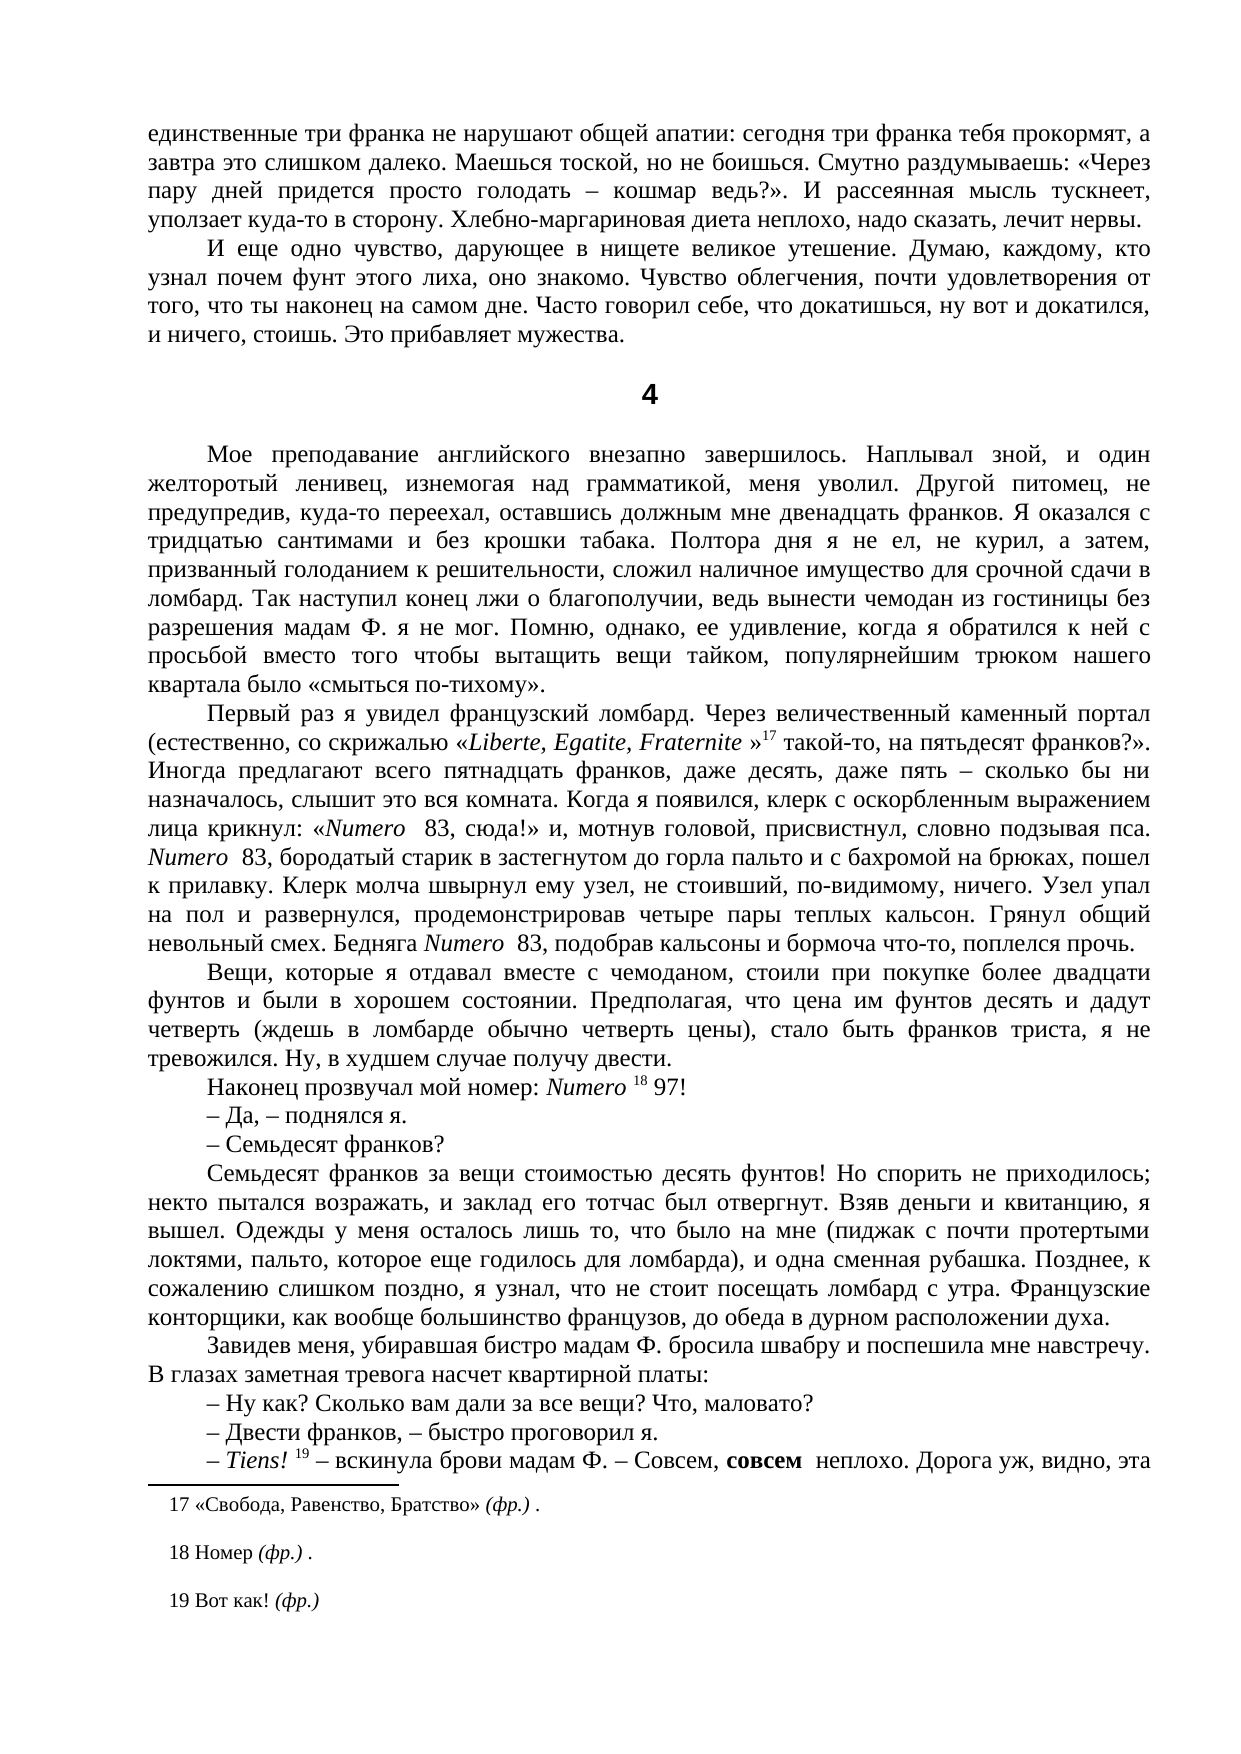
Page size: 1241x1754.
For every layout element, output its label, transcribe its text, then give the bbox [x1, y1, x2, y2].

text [148, 1445, 1152, 1474]
text – Двести франков, – быстро проговорил я. [148, 1417, 1152, 1445]
subtitle 4 [148, 377, 1152, 410]
text Семьдесят франков за вещи стоимостью десять фунтов! Но спорить не приходилось; некто пытался возражать, и заклад его тотчас был отвергнут. Взяв деньги и квитанцию, я вышел. Одежды у меня осталось лишь то, что было на мне (пиджак с почти протертыми локтями, пальто, которое еще годилось для ломбарда), и одна сменная рубашка. Позднее, к сожалению слишком поздно, я узнал, что не стоит посещать ломбард с утра. Французские конторщики, как вообще большинство французов, до обеда в дурном расположении духа. [148, 1158, 1152, 1330]
text Завидев меня, убиравшая бистро мадам Ф. бросила швабру и поспешила мне навстречу. В глазах заметная тревога насчет квартирной платы: [148, 1330, 1152, 1388]
text Вещи, которые я отдавал вместе с чемоданом, стоили при покупке более двадцати фунтов и были в хорошем состоянии. Предполагая, что цена им фунтов десять и дадут четверть (ждешь в ломбарде обычно четверть цены), стало быть франков триста, я не тревожился. Ну, в худшем случае получу двести. [148, 957, 1152, 1072]
text Первый раз я увидел французский ломбард. Через величественный каменный портал (естественно, со скрижалью «Liberte, Egatite, Fraternite » такой-то, на пятьдесят франков?». Иногда предлагают всего пятнадцать франков, даже десять, даже пять – сколько бы ни назначалось, слышит это вся комната. Когда я появился, клерк с оскорбленным выражением лица крикнул: «Numero 83, сюда!» и, мотнув головой, присвистнул, словно подзывая пса. Numero 83, бородатый старик в застегнутом до горла пальто и с бахромой на брюках, пошел к прилавку. Клерк молча швырнул ему узел, не стоивший, по-видимому, ничего. Узел упал на пол и развернулся, продемонстрировав четыре пары теплых кальсон. Грянул общий невольный смех. Бедняга Numero 83, подобрав кальсоны и бормоча что-то, поплелся прочь. [148, 698, 1152, 957]
text Мое преподавание английского внезапно завершилось. Наплывал зной, и один желторотый ленивец, изнемогая над грамматикой, меня уволил. Другой питомец, не предупредив, куда-то переехал, оставшись должным мне двенадцать франков. Я оказался с тридцатью сантимами и без крошки табака. Полтора дня я не ел, не курил, а затем, призванный голоданием к решительности, сложил наличное имущество для срочной сдачи в ломбард. Так наступил конец лжи о благополучии, ведь вынести чемодан из гостиницы без разрешения мадам Ф. я не мог. Помню, однако, ее удивление, когда я обратился к ней с просьбой вместо того чтобы вытащить вещи тайком, популярнейшим трюком нашего квартала было «смыться по-тихому». [148, 439, 1152, 698]
text И еще одно чувство, дарующее в нищете великое утешение. Думаю, каждому, кто узнал почем фунт этого лиха, оно знакомо. Чувство облегчения, почти удовлетворения от того, что ты наконец на самом дне. Часто говорил себе, что докатишься, ну вот и докатился, и ничего, стоишь. Это прибавляет мужества. [148, 233, 1152, 348]
text – Семьдесят франков? [148, 1129, 1152, 1158]
text – Да, – поднялся я. [148, 1100, 1152, 1129]
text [148, 118, 1152, 233]
text Наконец прозвучал мой номер: Numero 97! [148, 1072, 1152, 1100]
text – Ну как? Сколько вам дали за все вещи? Что, маловато? [148, 1388, 1152, 1417]
